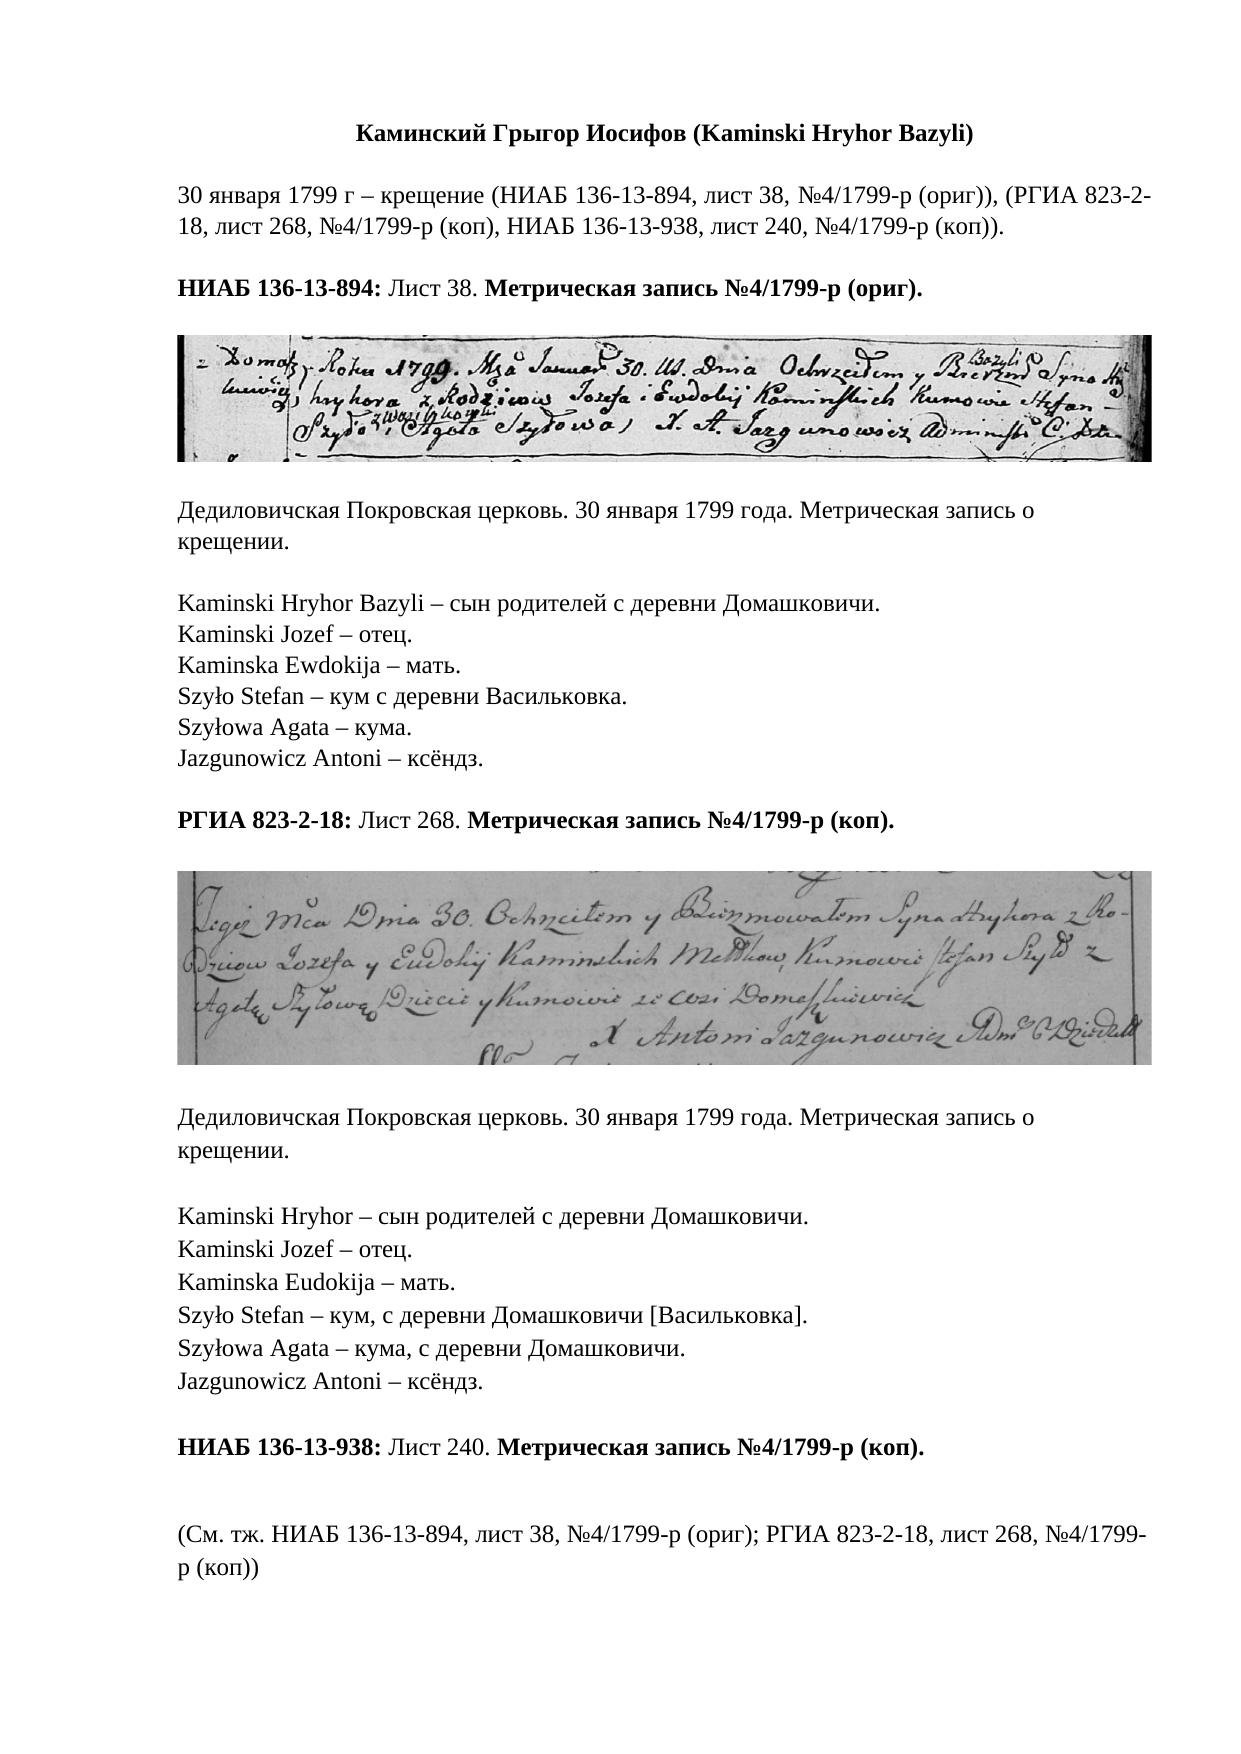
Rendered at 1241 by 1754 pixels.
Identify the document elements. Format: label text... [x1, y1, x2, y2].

text Каминский Грыгор Иосифов (Kaminski Hryhor Bazyli) [177, 118, 1152, 147]
text 30 января 1799 г – крещение (НИАБ 136-13-894, лист 38, №4/1799-р (ориг)), (РГИА 823-2-18, лист 268, №4/1799-р (коп), НИАБ 136-13-938, лист 240, №4/1799-р (коп)). [177, 180, 1152, 240]
text Kaminska Eudokija – мать. [177, 1267, 1152, 1296]
text НИАБ 136-13-894: Лист 38. Метрическая запись №4/1799-р (ориг). [177, 273, 1152, 302]
text Kaminski Hryhor – сын родителей с деревни Домашковичи. [177, 1201, 1152, 1230]
text Kaminski Jozef – отец. [177, 619, 1152, 648]
text Дедиловичская Покровская церковь. 30 января 1799 года. Метрическая запись о крещении. [177, 1102, 1152, 1164]
text Jazgunowicz Antoni – ксёндз. [177, 1366, 1152, 1395]
text Kaminski Jozef – отец. [177, 1234, 1152, 1263]
text Szyłowa Agata – кума, с деревни Домашковичи. [177, 1333, 1152, 1362]
text Дедиловичская Покровская церковь. 30 января 1799 года. Метрическая запись о крещении. [177, 495, 1152, 555]
text (См. тж. НИАБ 136-13-894, лист 38, №4/1799-р (ориг); РГИА 823-2-18, лист 268, №4/1799-р (коп)) [177, 1519, 1152, 1581]
text Kaminska Ewdokija – мать. [177, 650, 1152, 679]
picture [177, 871, 1152, 1065]
text Jazgunowicz Antoni – ксёндз. [177, 743, 1152, 772]
picture [177, 335, 1152, 462]
text Szyło Stefan – кум с деревни Васильковка. [177, 681, 1152, 710]
text НИАБ 136-13-938: Лист 240. Метрическая запись №4/1799-р (коп). [177, 1432, 1152, 1461]
text Kaminski Hryhor Bazyli – сын родителей с деревни Домашковичи. [177, 588, 1152, 617]
text Szyło Stefan – кум, с деревни Домашковичи [Васильковка]. [177, 1300, 1152, 1329]
text Szyłowa Agata – кума. [177, 712, 1152, 741]
text РГИА 823-2-18: Лист 268. Метрическая запись №4/1799-р (коп). [177, 805, 1152, 834]
